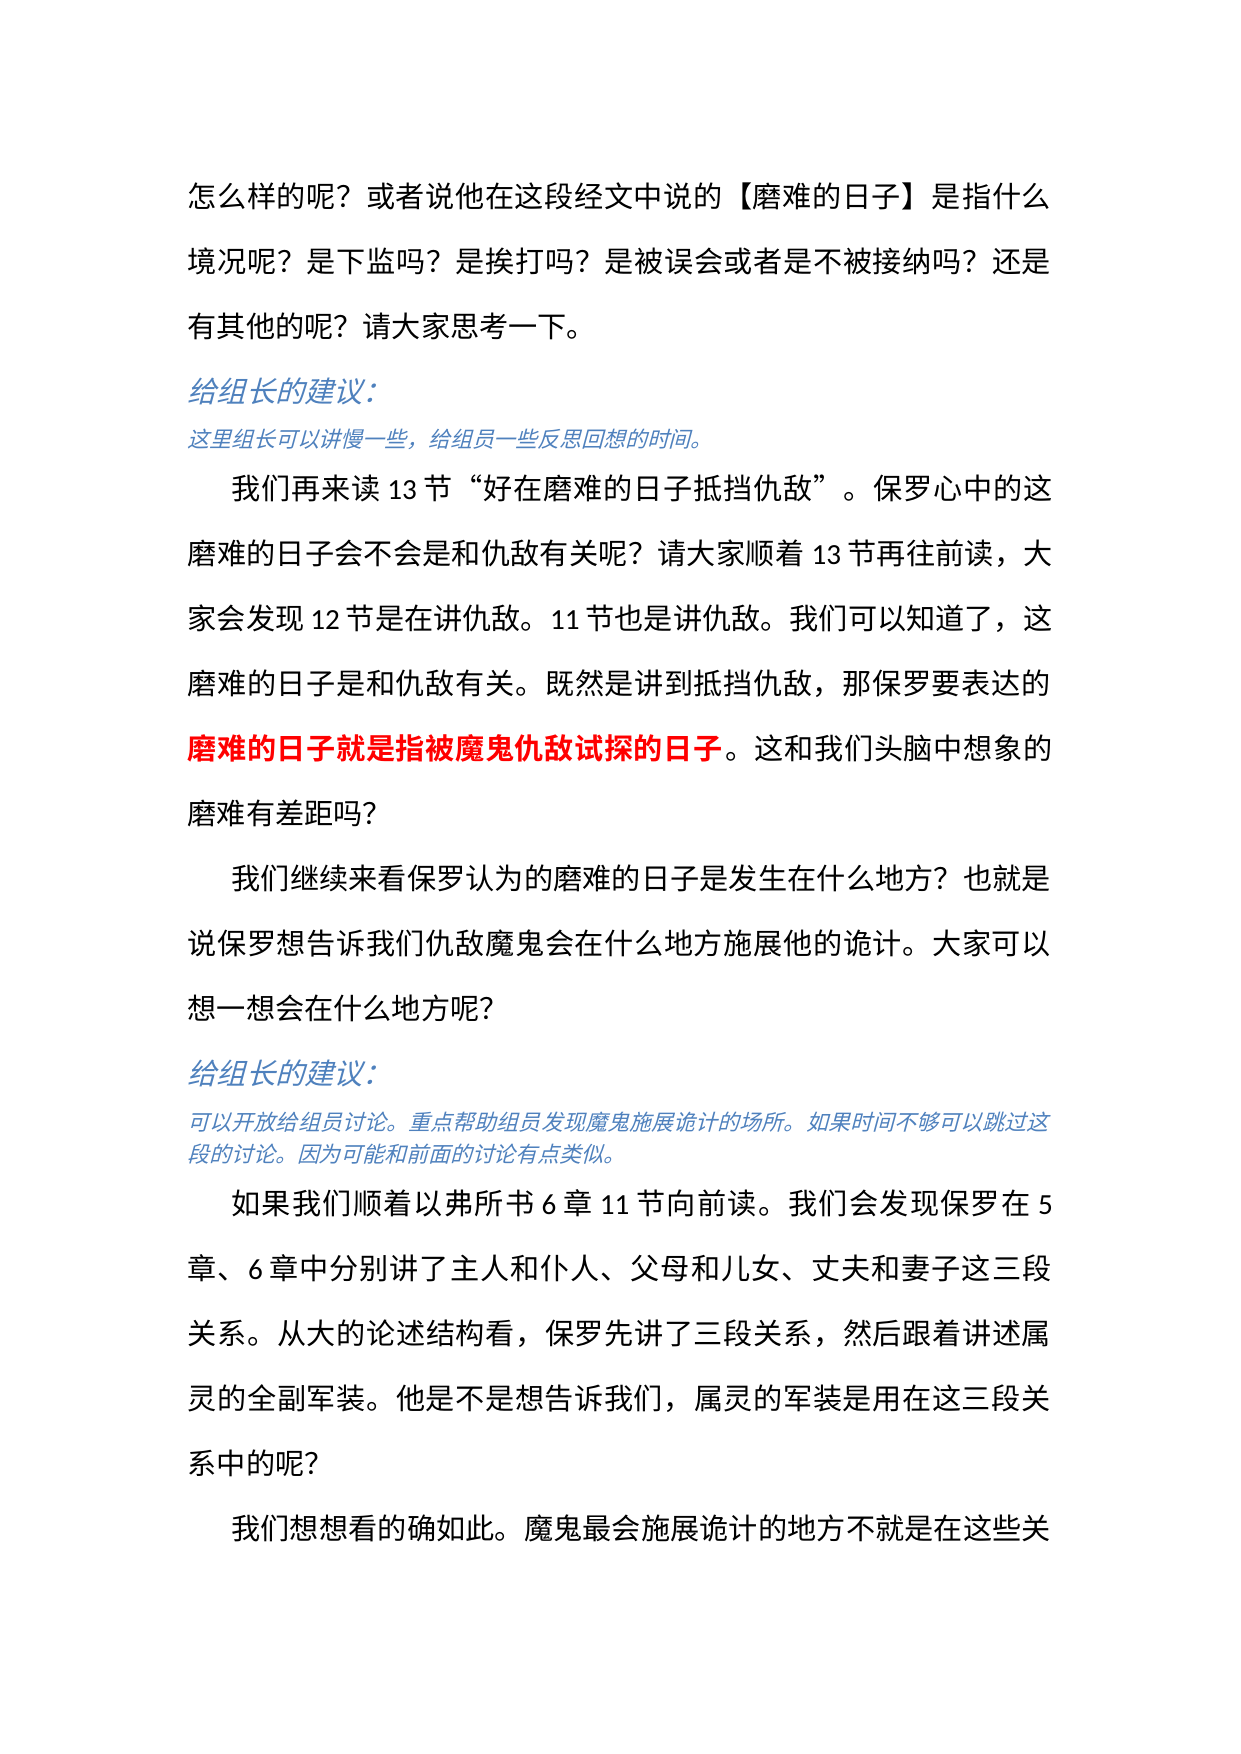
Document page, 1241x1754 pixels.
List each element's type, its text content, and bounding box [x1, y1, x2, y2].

text 可以开放给组员讨论。重点帮助组员发现魔鬼施展诡计的场所。如果时间不够可以跳过这段的讨论。因为可能和前面的讨论有点类似。 [187, 1104, 1053, 1169]
text 这里组长可以讲慢一些，给组员一些反思回想的时间。 [187, 422, 1053, 454]
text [187, 162, 1053, 357]
text 如果我们顺着以弗所书6章11节向前读。我们会发现保罗在5章、6章中分别讲了主人和仆人、父母和儿女、丈夫和妻子这三段关系。从大的论述结构看，保罗先讲了三段关系，然后跟着讲述属灵的全副军装。他是不是想告诉我们，属灵的军装是用在这三段关系中的呢？ [187, 1169, 1053, 1494]
text 我们再来读13节“好在磨难的日子抵挡仇敌”。保罗心中的这磨难的日子会不会是和仇敌有关呢？请大家顺着13节再往前读，大家会发现12节是在讲仇敌。11节也是讲仇敌。我们可以知道了，这磨难的日子是和仇敌有关。既然是讲到抵挡仇敌，那保罗要表达的磨难的日子就是指被魔鬼仇敌试探的日子。这和我们头脑中想象的磨难有差距吗？ [187, 454, 1053, 844]
text 给组长的建议： [187, 357, 1053, 422]
text 我们继续来看保罗认为的磨难的日子是发生在什么地方？也就是说保罗想告诉我们仇敌魔鬼会在什么地方施展他的诡计。大家可以想一想会在什么地方呢？ [187, 844, 1053, 1039]
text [187, 1494, 1053, 1559]
text 给组长的建议： [187, 1039, 1053, 1104]
